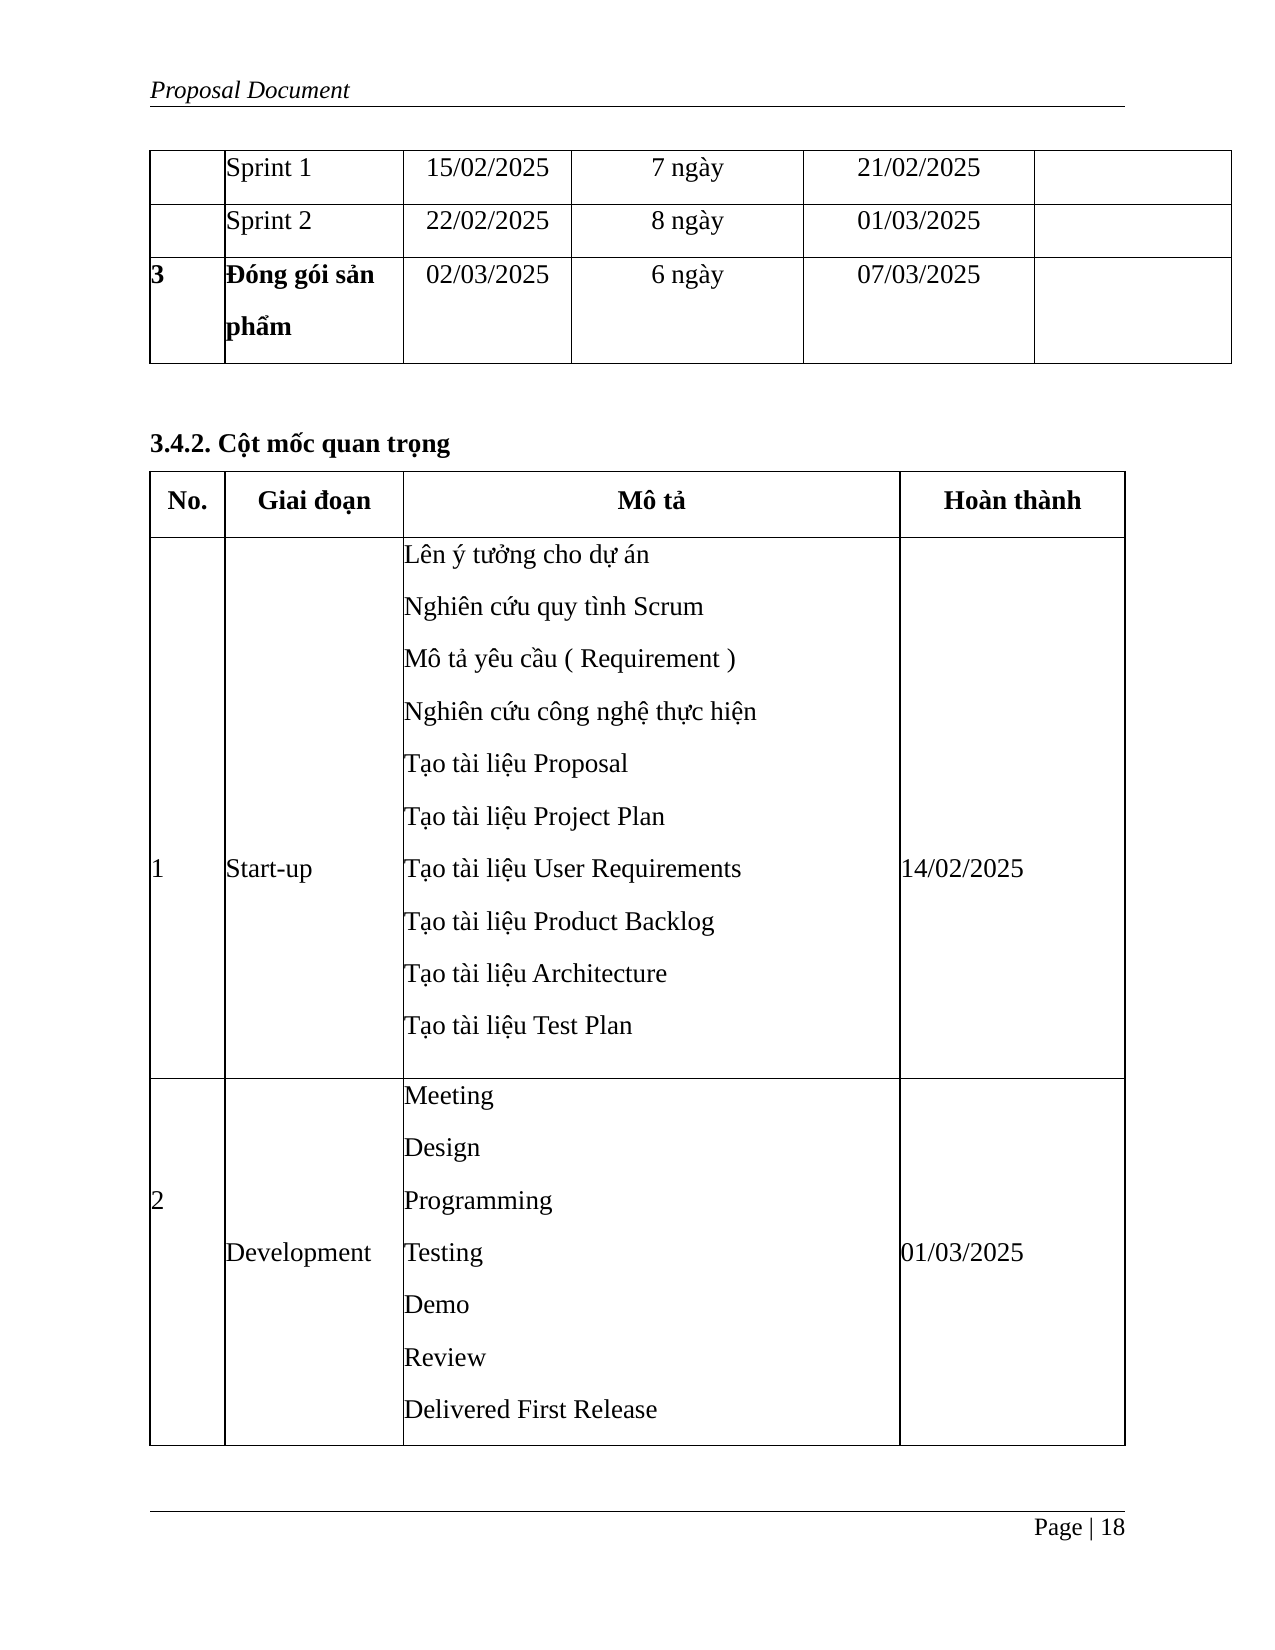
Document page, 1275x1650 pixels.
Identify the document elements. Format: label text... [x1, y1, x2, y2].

table_cell 1 [151, 538, 224, 1078]
table_cell 2 [151, 1079, 224, 1445]
table_cell 07/03/2025 [804, 258, 1034, 362]
table_cell [1035, 151, 1231, 203]
table_cell Start-up [226, 538, 403, 1078]
table_cell 22/02/2025 [404, 205, 571, 257]
table_cell [1035, 258, 1231, 362]
table_header Hoàn thành [901, 472, 1124, 537]
table_cell Sprint 2 [226, 205, 403, 257]
table_cell [151, 151, 224, 203]
table_cell Đóng gói sản phẩm [226, 258, 403, 362]
table_cell 8 ngày [572, 205, 803, 257]
table_cell Lên ý tưởng cho dự án Nghiên cứu quy tình Scrum Mô tả yêu cầu ( Requirement ) Nghiên cứu công nghệ thực hiện Tạo tài liệu Proposal Tạo tài liệu Project Plan Tạo tài liệu User Requirements Tạo tài liệu Product Backlog Tạo tài liệu Architecture Tạo tài liệu Test Plan [404, 538, 899, 1078]
table_cell 3 [151, 258, 224, 362]
table_cell Sprint 1 [226, 151, 403, 203]
table_header No. [151, 472, 224, 537]
table_cell 7 ngày [572, 151, 803, 203]
table_cell Meeting Design Programming Testing Demo Review Delivered First Release [404, 1079, 899, 1445]
table_cell Development [226, 1079, 403, 1445]
table_cell 15/02/2025 [404, 151, 571, 203]
table_cell 21/02/2025 [804, 151, 1034, 203]
table_cell 01/03/2025 [901, 1079, 1124, 1445]
table_cell [1035, 205, 1231, 257]
table_cell [151, 205, 224, 257]
table_cell 6 ngày [572, 258, 803, 362]
table_header Mô tả [404, 472, 899, 537]
table_cell 14/02/2025 [901, 538, 1124, 1078]
table_cell 02/03/2025 [404, 258, 571, 362]
table_header Giai đoạn [226, 472, 403, 537]
subtitle Cột mốc quan trọng [150, 427, 1125, 458]
table_cell 01/03/2025 [804, 205, 1034, 257]
